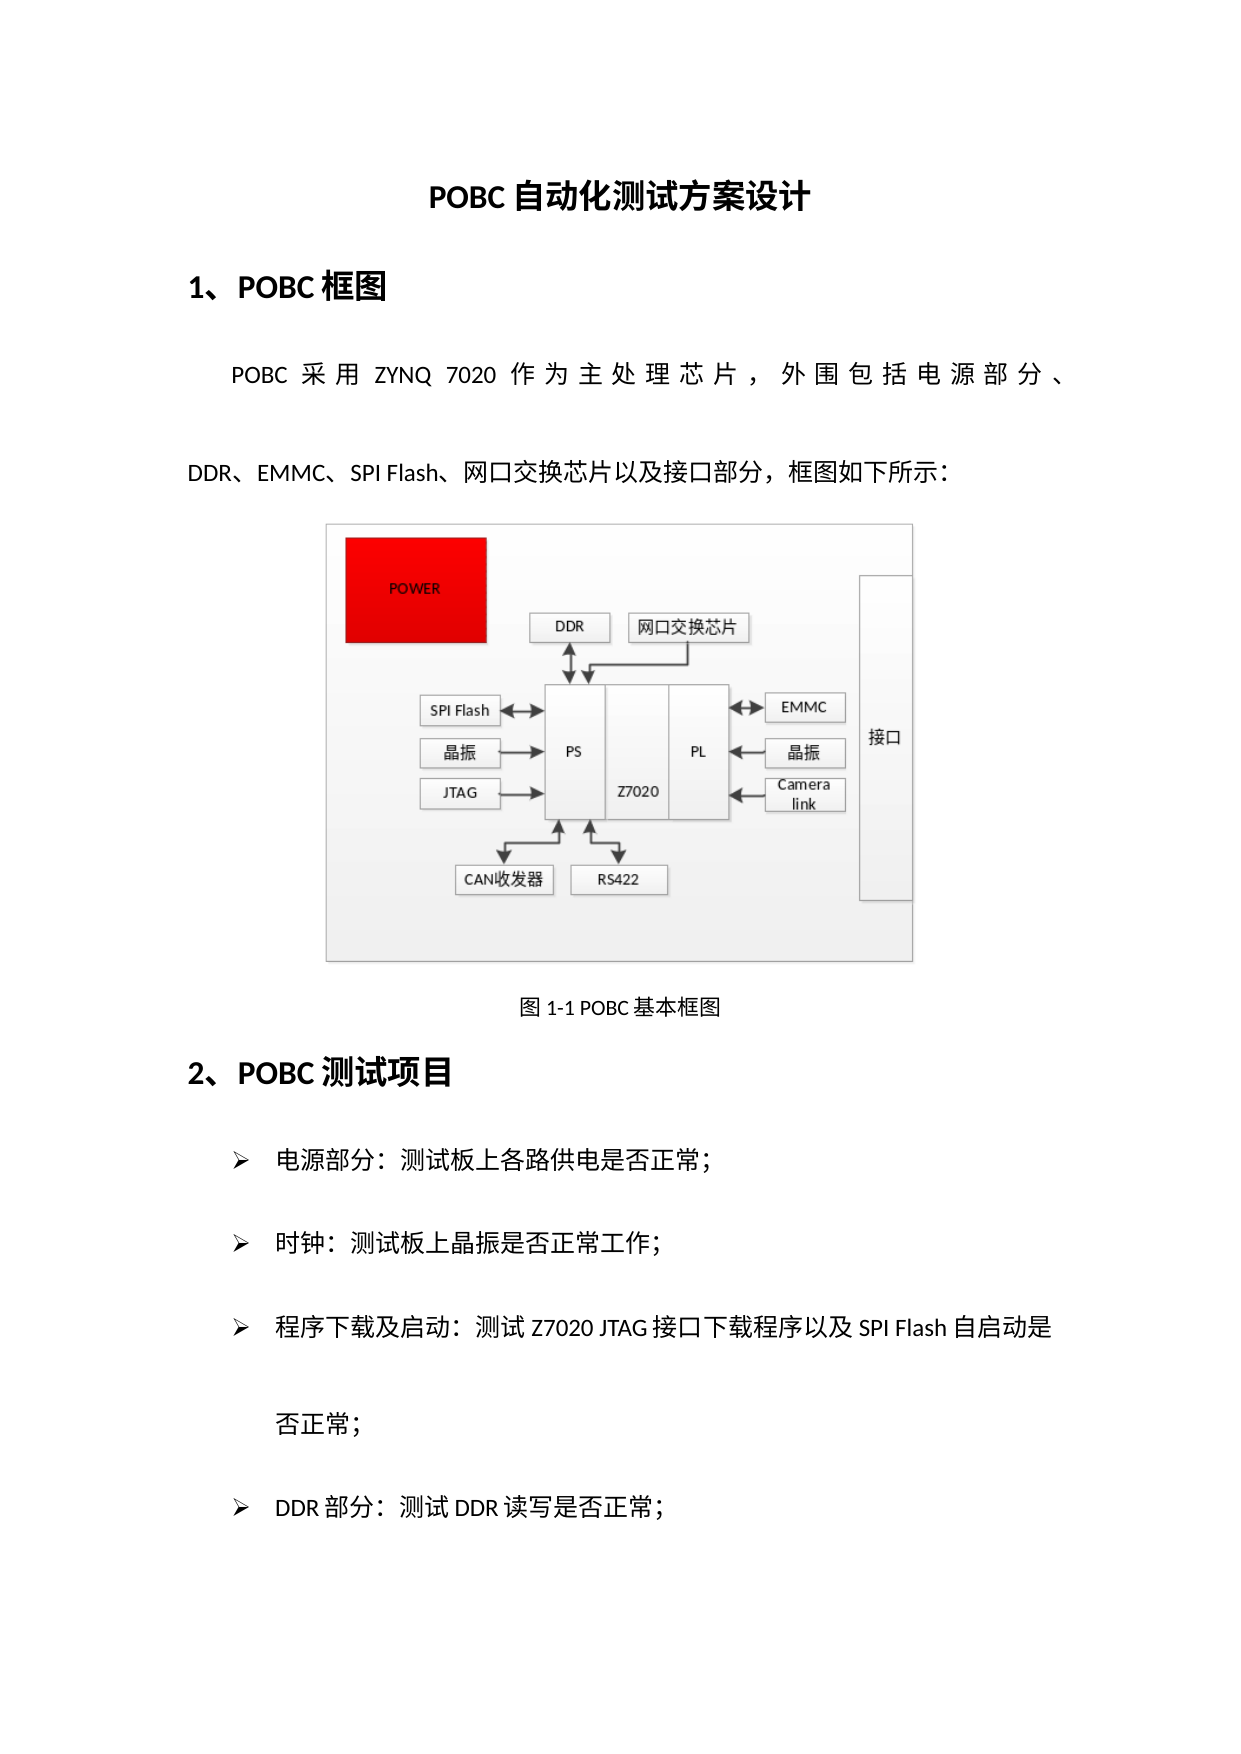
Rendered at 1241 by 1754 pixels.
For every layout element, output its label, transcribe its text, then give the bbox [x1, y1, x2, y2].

subtitle 2、POBC测试项目 [187, 1037, 1053, 1102]
text 图1-1 POBC基本框图 [187, 989, 1053, 1022]
list 电源部分：测试板上各路供电是否正常； [231, 1126, 1053, 1191]
text POBC自动化测试方案设计 [187, 162, 1053, 227]
list DDR部分：测试DDR读写是否正常； [231, 1473, 1053, 1538]
subtitle 1、POBC框图 [187, 251, 1053, 316]
list 程序下载及启动：测试Z7020 JTAG接口下载程序以及SPI Flash自启动是否正常； [231, 1293, 1053, 1455]
text POBC采用ZYNQ 7020作为主处理芯片，外围包括电源部分、DDR、EMMC、SPI Flash、网口交换芯片以及接口部分，框图如下所示： [187, 340, 1053, 503]
list 时钟：测试板上晶振是否正常工作； [231, 1209, 1053, 1274]
